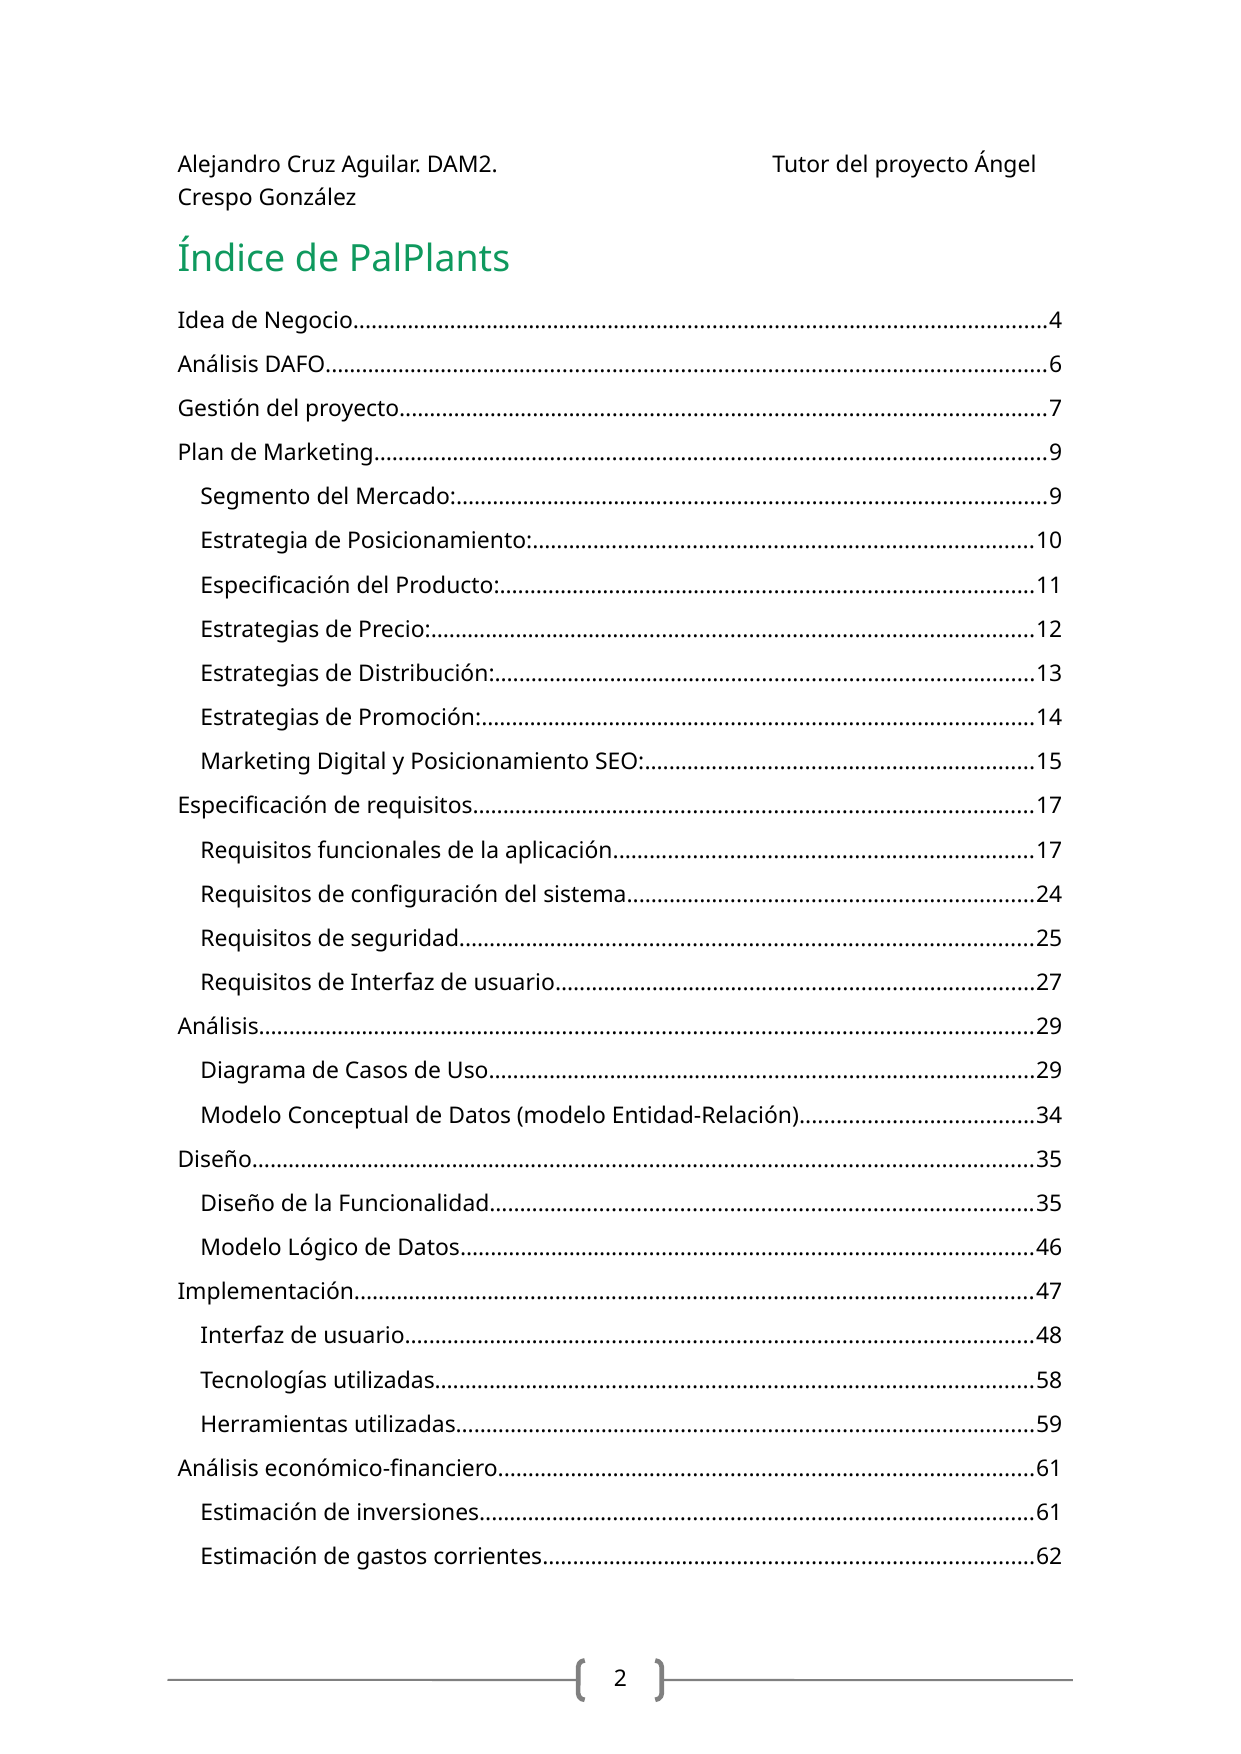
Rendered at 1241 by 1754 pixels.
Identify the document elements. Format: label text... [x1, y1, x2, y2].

text Alejandro Cruz Aguilar. DAM2. Tutor del proyecto Ángel Crespo González [177, 148, 1063, 213]
